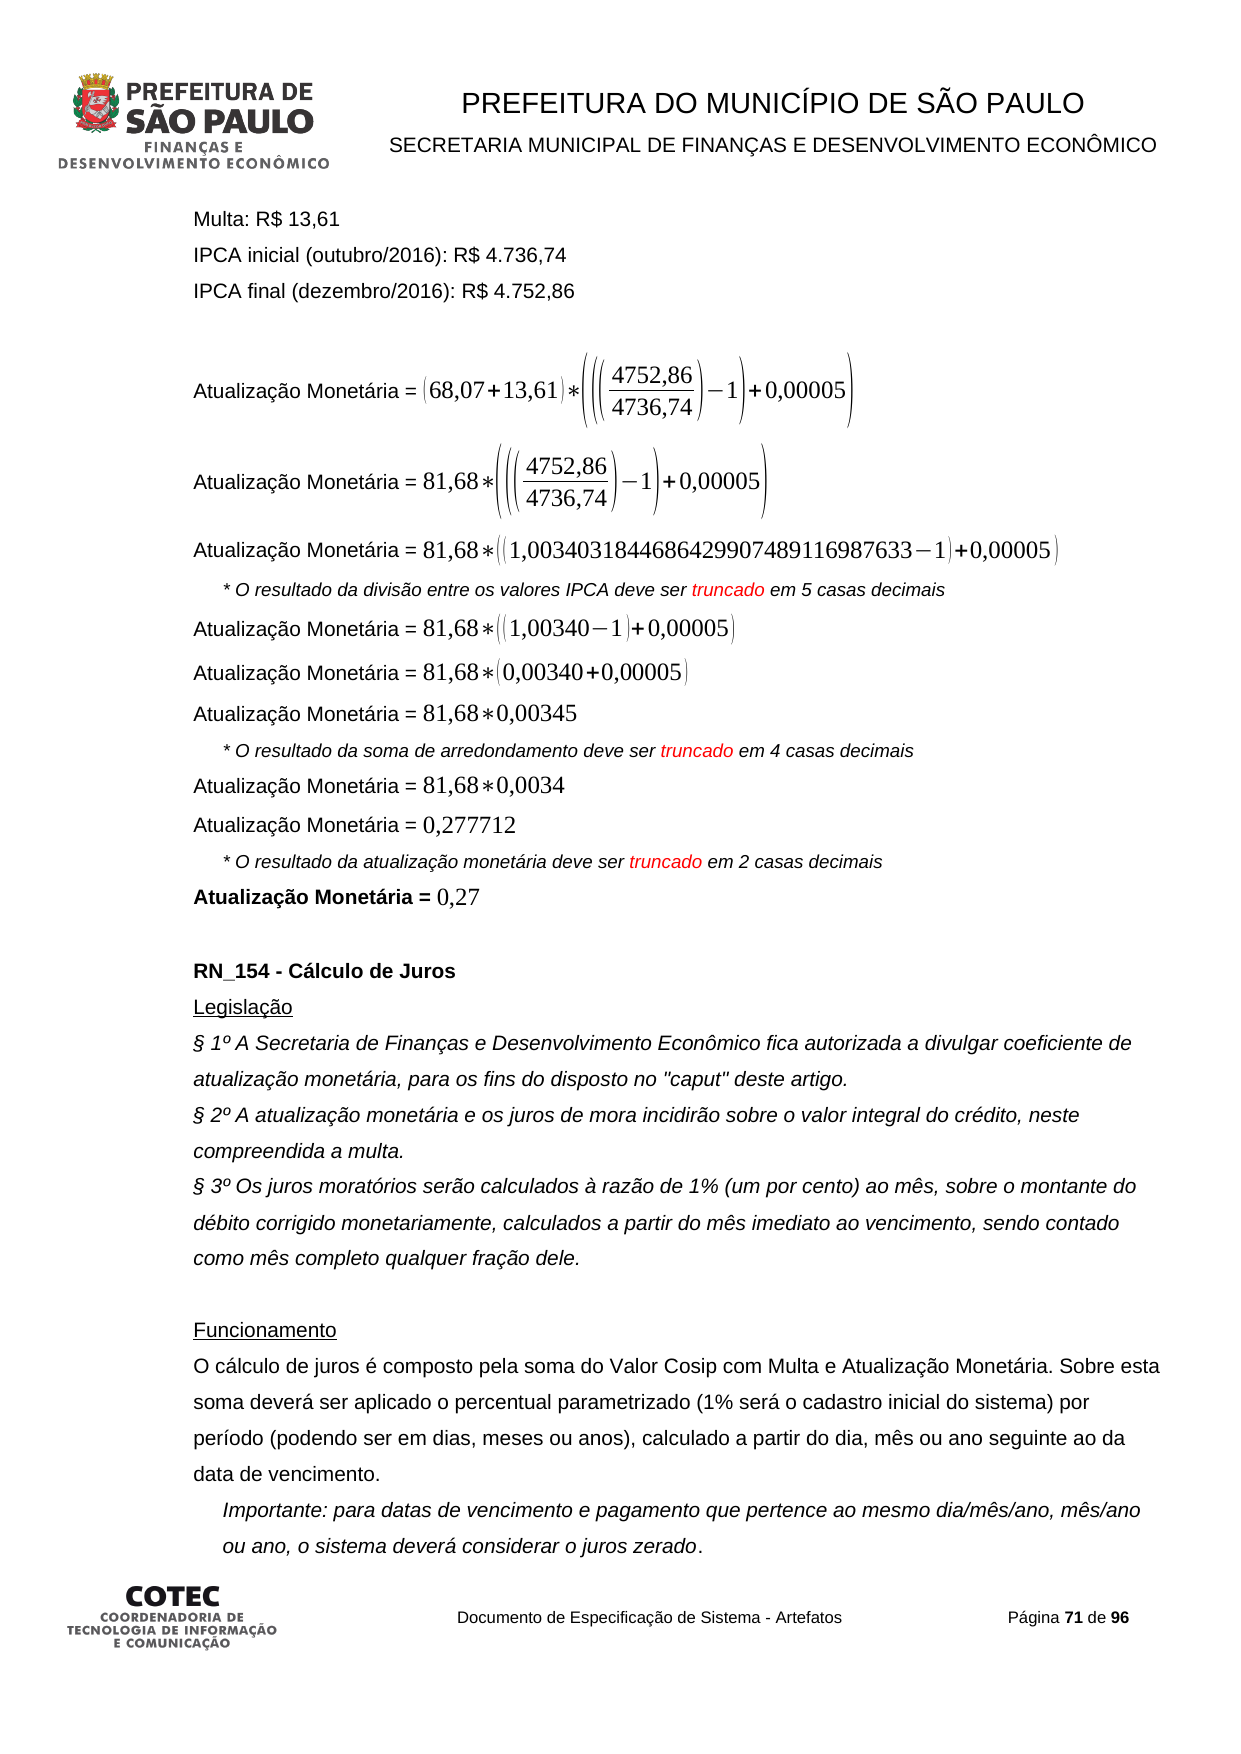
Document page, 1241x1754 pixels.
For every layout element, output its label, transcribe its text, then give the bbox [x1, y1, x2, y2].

text § 3º Os juros moratórios serão calculados à razão de 1% (um por cento) ao mês, sobre o montante do débito corrigido monetariamente, calculados a partir do mês imediato ao vencimento, sendo contado como mês completo qualquer fração dele. [193, 1174, 1165, 1270]
text IPCA inicial (outubro/2016): R$ 4.736,74 [193, 243, 1165, 267]
text IPCA final (dezembro/2016): R$ 4.752,86 [193, 279, 1165, 303]
text Atualização Monetária = [193, 700, 1165, 727]
text O cálculo de juros é composto pela soma do Valor Cosip com Multa e Atualização Monetária. Sobre esta soma deverá ser aplicado % , calculado a partir do mês seguinte ao da data de [193, 1354, 1165, 1486]
text Atualização Monetária = [193, 442, 1165, 521]
text Legislação [193, 995, 1165, 1019]
text * O resultado da soma de arredondamento deve ser truncado em 4 casas decimais [222, 739, 1165, 761]
text * O resultado da atualização monetária deve ser truncado em 2 casas decimais [222, 851, 1165, 872]
text Atualização Monetária = [193, 611, 1165, 645]
text Funcionamento [193, 1318, 1165, 1342]
picture [62, 1583, 283, 1652]
text Atualização Monetária = [193, 533, 1165, 567]
text * O resultado da divisão entre os valores IPCA deve ser truncado em 5 casas decimais [222, 579, 1165, 601]
text Atualização Monetária = [193, 811, 1165, 839]
text Atualização Monetária = [193, 351, 1165, 430]
text Atualização Monetária = [193, 772, 1165, 799]
text Multa: R$ 13,61 [193, 207, 1165, 231]
text Importante: para datas de vencimento e pagamento que ao mesmo mês/ano, o sistema deverá considerar zerado. [222, 1498, 1165, 1558]
text Atualização Monetária = [193, 883, 1165, 911]
text RN_154 - Cálculo de Juros [193, 959, 1165, 983]
picture [58, 73, 329, 169]
text § 1º A Secretaria de Finanças e Desenvolvimento Econômico fica autorizada a divulgar coeficiente de atualização monetária, para os fins do disposto no "caput" deste artigo. [193, 1031, 1165, 1091]
text Atualização Monetária = [193, 657, 1165, 688]
text § 2º A atualização monetária e os juros de mora incidirão sobre o valor integral do crédito, neste compreendida a multa. [193, 1102, 1165, 1162]
